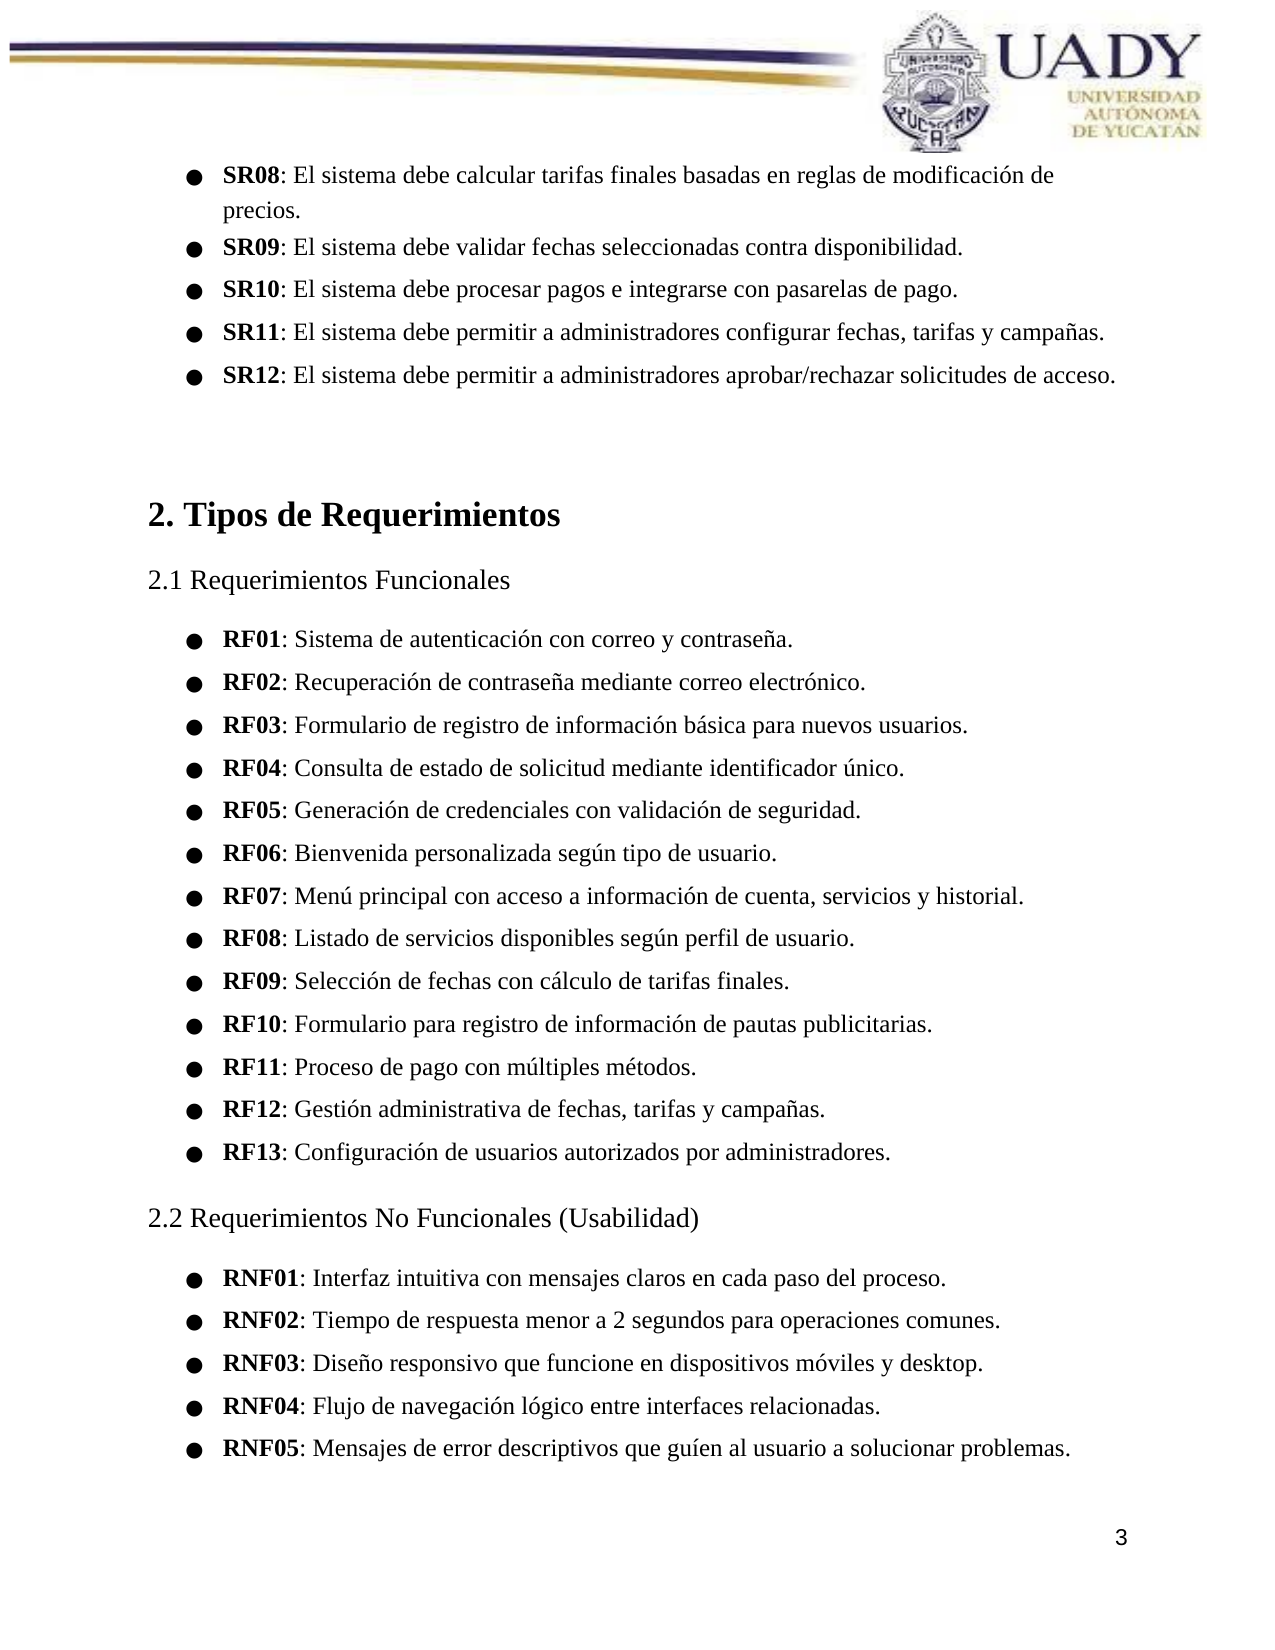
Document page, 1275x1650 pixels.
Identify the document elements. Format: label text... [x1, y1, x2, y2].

list RF10: Formulario para registro de información de pautas publicitarias. [185, 1001, 1127, 1044]
list RF07: Menú principal con acceso a información de cuenta, servicios y historial. [185, 873, 1127, 916]
list RF13: Configuración de usuarios autorizados por administradores. [185, 1129, 1127, 1172]
list RNF05: Mensajes de error descriptivos que guíen al usuario a solucionar problemas. [185, 1426, 1127, 1469]
list RF02: Recuperación de contraseña mediante correo electrónico. [185, 660, 1127, 702]
list RF12: Gestión administrativa de fechas, tarifas y campañas. [185, 1087, 1127, 1129]
list SR08: El sistema debe calcular tarifas finales basadas en reglas de modificación de precios. [185, 153, 1127, 224]
list SR11: El sistema debe permitir a administradores configurar fechas, tarifas y campañas. [185, 310, 1127, 352]
list RF04: Consulta de estado de solicitud mediante identificador único. [185, 745, 1127, 788]
list RF08: Listado de servicios disponibles según perfil de usuario. [185, 916, 1127, 959]
subtitle 2.2 Requerimientos No Funcionales (Usabilidad) [148, 1201, 1127, 1234]
list RF01: Sistema de autenticación con correo y contraseña. [185, 617, 1127, 660]
list RF05: Generación de credenciales con validación de seguridad. [185, 788, 1127, 831]
subtitle 2.1 Requerimientos Funcionales [148, 563, 1127, 596]
list RNF02: Tiempo de respuesta menor a 2 segundos para operaciones comunes. [185, 1298, 1127, 1341]
list RF09: Selección de fechas con cálculo de tarifas finales. [185, 959, 1127, 1001]
list RNF01: Interfaz intuitiva con mensajes claros en cada paso del proceso. [185, 1255, 1127, 1298]
list RF03: Formulario de registro de información básica para nuevos usuarios. [185, 702, 1127, 745]
list RNF03: Diseño responsivo que funcione en dispositivos móviles y desktop. [185, 1341, 1127, 1383]
picture [9, 10, 1207, 166]
list SR12: El sistema debe permitir a administradores aprobar/rechazar solicitudes de acceso. [185, 352, 1127, 395]
list SR10: El sistema debe procesar pagos e integrarse con pasarelas de pago. [185, 267, 1127, 310]
list SR09: El sistema debe validar fechas seleccionadas contra disponibilidad. [185, 224, 1127, 267]
list RF06: Bienvenida personalizada según tipo de usuario. [185, 831, 1127, 873]
list RF11: Proceso de pago con múltiples métodos. [185, 1044, 1127, 1087]
list RNF04: Flujo de navegación lógico entre interfaces relacionadas. [185, 1383, 1127, 1426]
subtitle 2. Tipos de Requerimientos [148, 494, 1127, 534]
